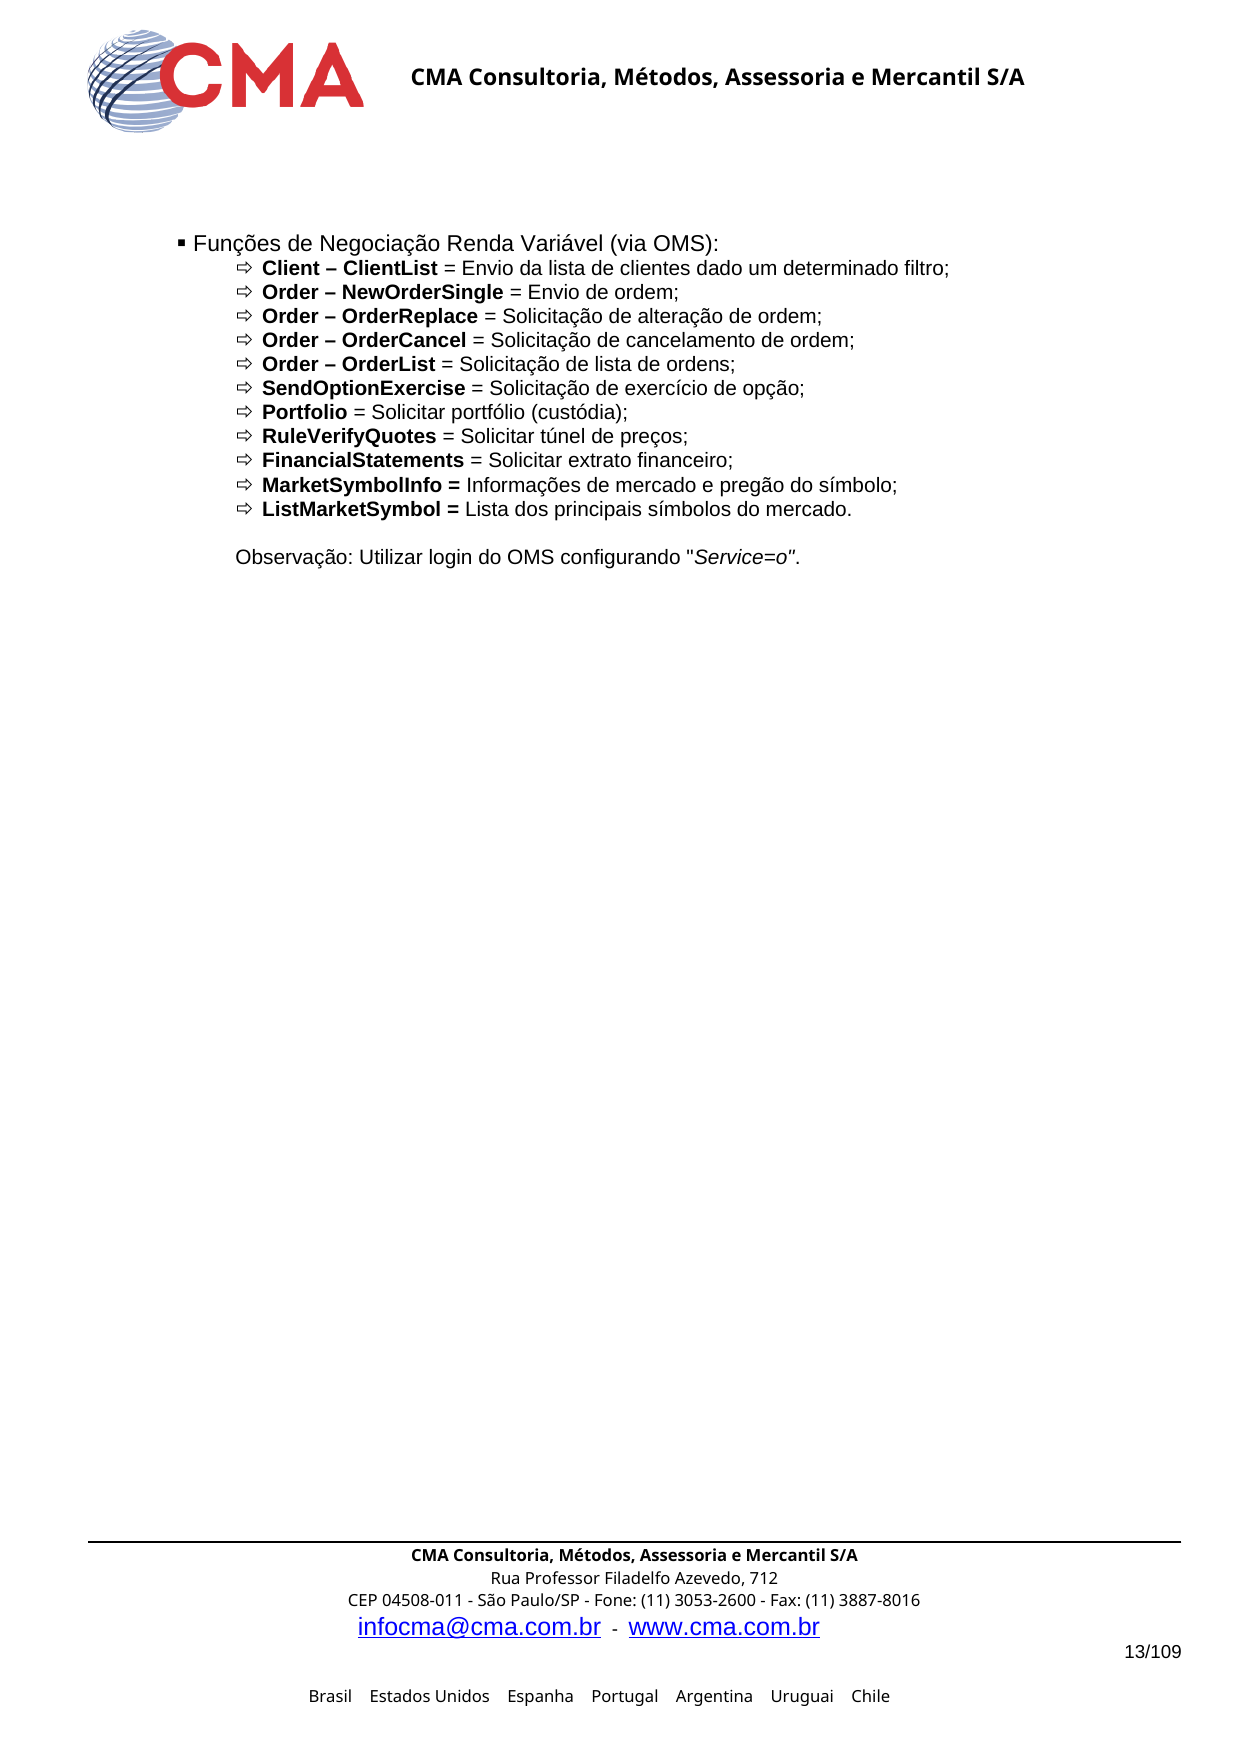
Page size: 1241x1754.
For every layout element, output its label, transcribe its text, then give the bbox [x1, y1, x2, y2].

text FinancialStatements = Solicitar extrato financeiro; [235, 448, 1181, 472]
text SendOptionExercise = Solicitação de exercício de opção; [235, 376, 1181, 400]
text RuleVerifyQuotes = Solicitar túnel de preços; [235, 424, 1181, 448]
text Order – OrderReplace = Solicitação de alteração de ordem; [235, 304, 1181, 328]
text Order – OrderCancel = Solicitação de cancelamento de ordem; [235, 328, 1181, 352]
text Order – OrderList = Solicitação de lista de ordens; [235, 352, 1181, 376]
text Order – NewOrderSingle = Envio de ordem; [235, 280, 1181, 304]
text Portfolio = Solicitar portfólio (custódia); [235, 400, 1181, 424]
picture [87, 29, 364, 133]
text Funções de Negociação Renda Variável (via OMS): [176, 229, 1181, 256]
text ListMarketSymbol = Lista dos principais símbolos do mercado. [235, 496, 1181, 521]
text Client – ClientList = Envio da lista de clientes dado um determinado filtro; [235, 256, 1181, 280]
text Observação: Utilizar login do OMS configurando "Service=o". [235, 544, 1181, 568]
text MarketSymbolInfo = Informações de mercado e pregão do símbolo; [235, 472, 1181, 496]
